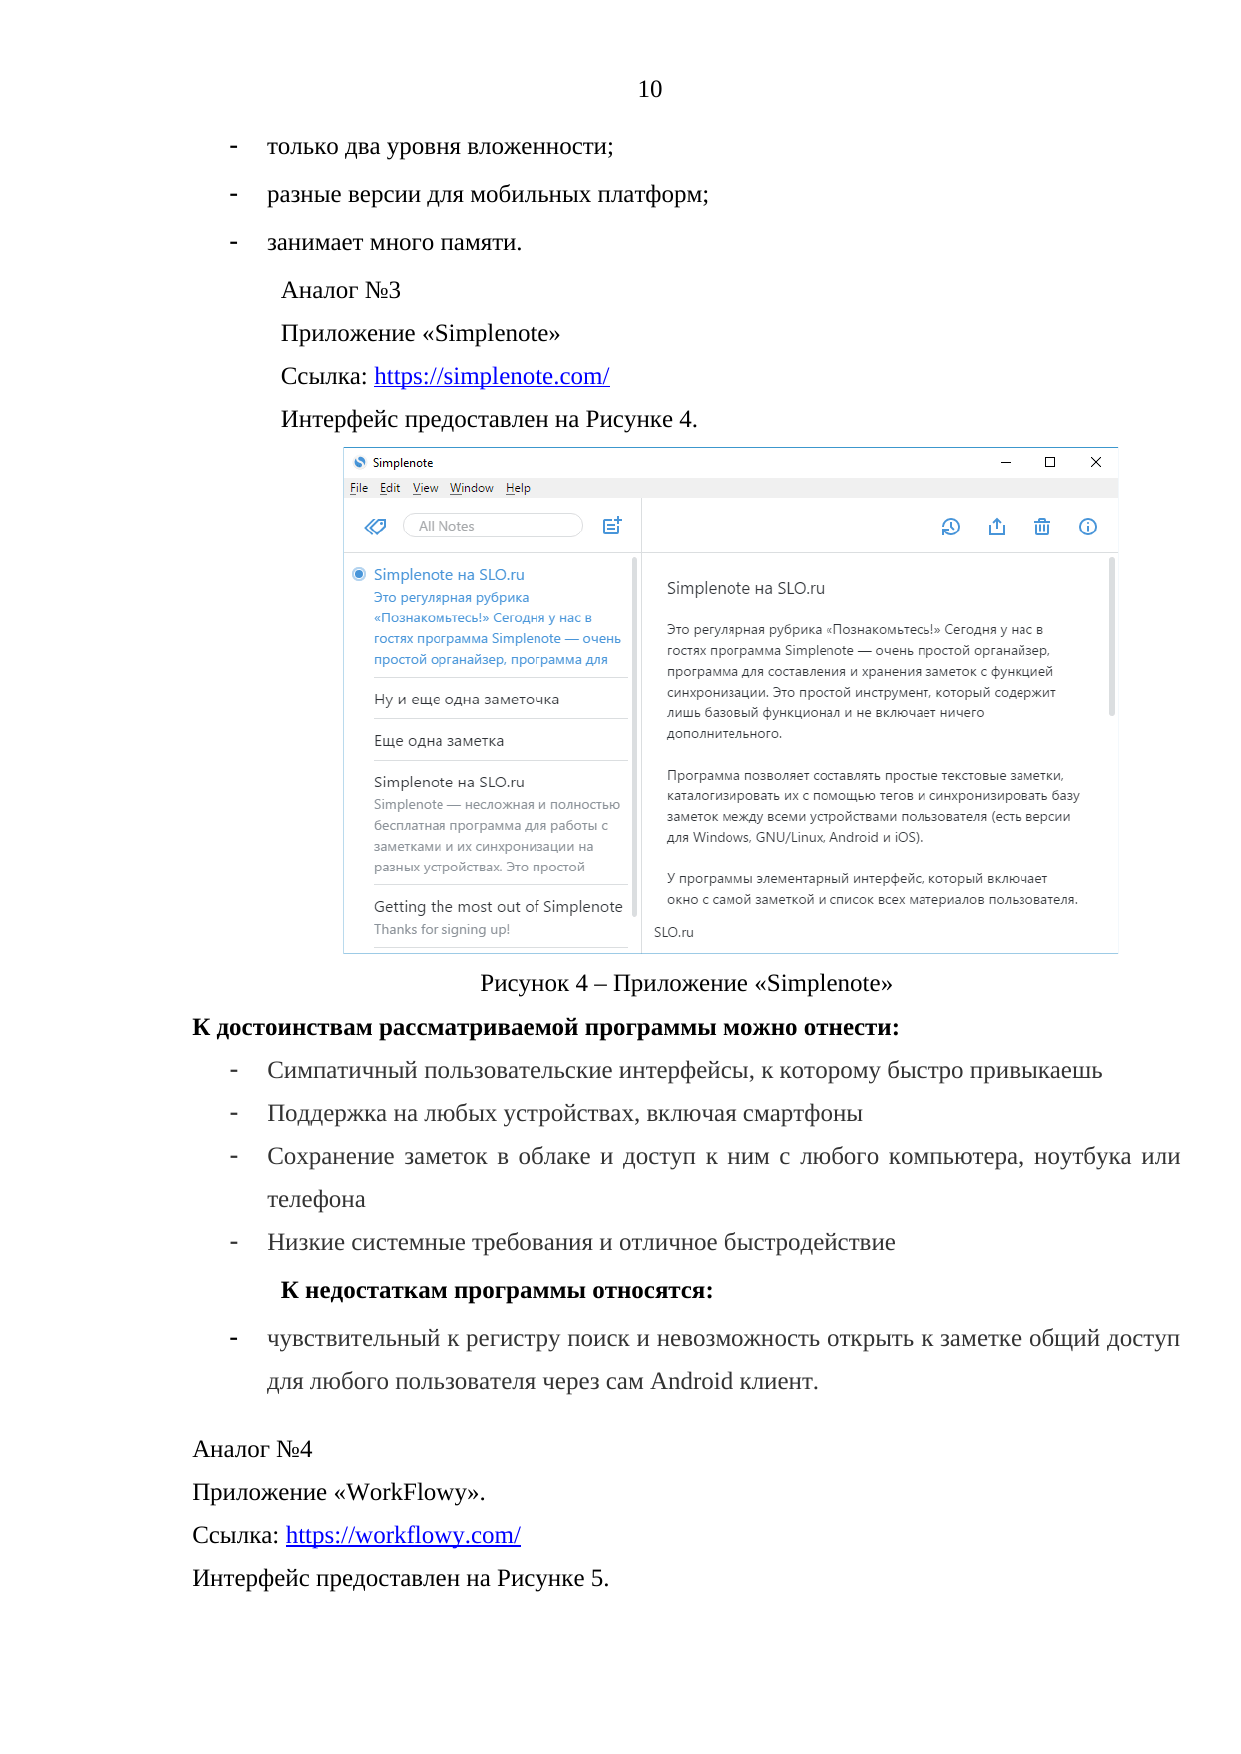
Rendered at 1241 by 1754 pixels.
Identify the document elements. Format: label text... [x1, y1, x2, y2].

text Аналог №4 [118, 1434, 1181, 1463]
text Ссылка: https://simplenote.com/ [192, 361, 1181, 390]
list занимает много памяти. [229, 227, 1181, 256]
text К недостаткам программы относятся: [192, 1275, 1181, 1304]
text К достоинствам рассматриваемой программы можно отнести: [118, 1012, 1181, 1040]
list Поддержка на любых устройствах, включая смартфоны [229, 1098, 1181, 1127]
text Рисунок 4 – Приложение «Simplenote» [118, 968, 1181, 997]
text Приложение «WorkFlowy». [118, 1477, 1181, 1506]
list Симпатичный пользовательские интерфейсы, к которому быстро привыкаешь [229, 1055, 1181, 1083]
text Ссылка: https://workflowy.com/ [118, 1520, 1181, 1549]
list Сохранение заметок в облаке и доступ к ним с любого компьютера, ноутбука или телефона [229, 1141, 1181, 1213]
list разные версии для мобильных платформ; [229, 179, 1181, 208]
list чувствительный к регистру поиск и невозможность открыть к заметке общий доступ для любого пользователя через сам Android клиент. [229, 1323, 1181, 1395]
list только два уровня вложенности; [229, 131, 1181, 160]
list Низкие системные требования и отличное быстродействие [229, 1227, 1181, 1256]
text Интерфейс предоставлен на Рисунке 4. [192, 404, 1181, 433]
text Интерфейс предоставлен на Рисунке 5. [118, 1563, 1181, 1592]
text Приложение «Simplenote» [192, 318, 1181, 347]
text Аналог №3 [192, 275, 1181, 303]
picture [343, 447, 1119, 954]
